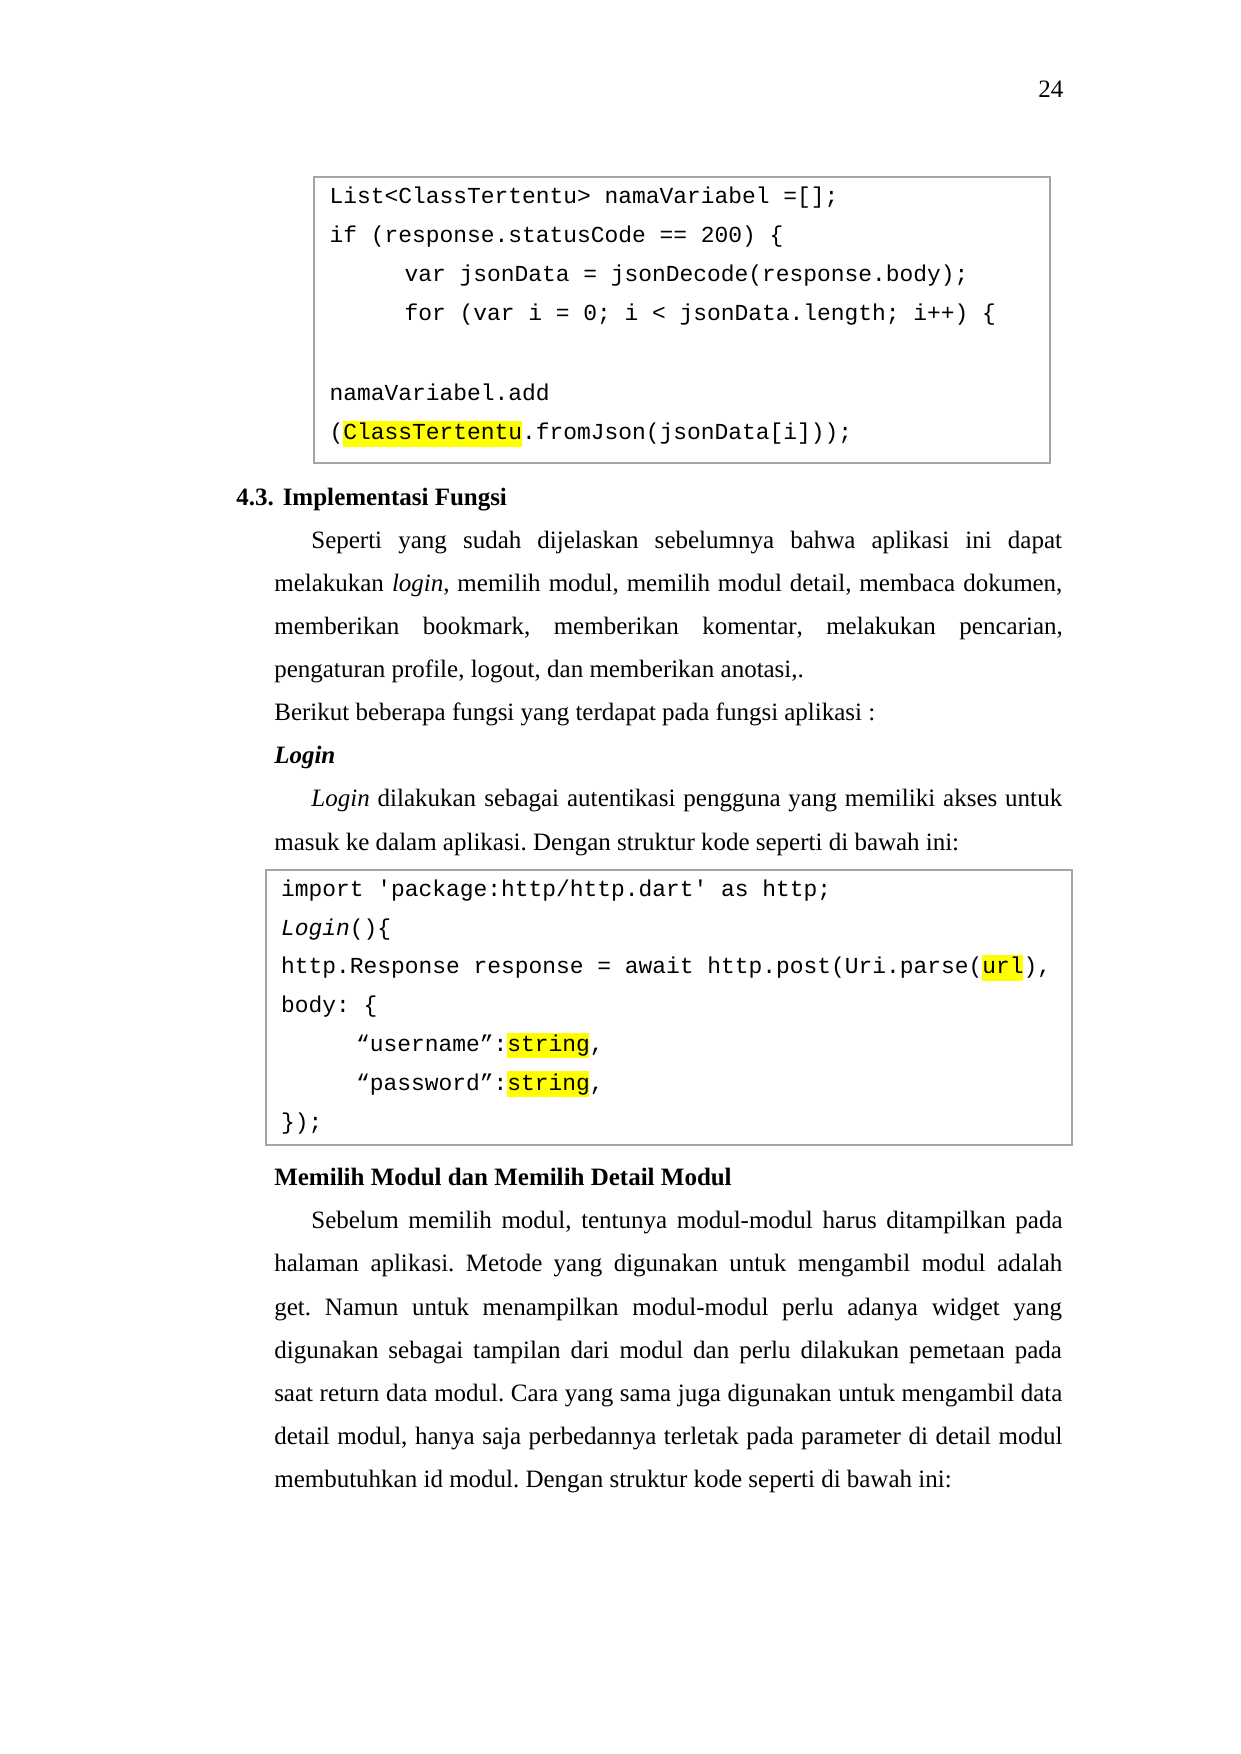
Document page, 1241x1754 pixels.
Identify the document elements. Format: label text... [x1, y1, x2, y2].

list Sebelum memilih modul, tentunya modul-modul harus ditampilkan pada halaman aplikasi. Metode yang digunakan untuk mengambil modul adalah get. Namun untuk menampilkan modul-modul perlu adanya widget yang digunakan sebagai tampilan dari modul dan perlu dilakukan pemetaan pada saat return data modul. Cara yang sama juga digunakan untuk mengambil data detail modul, hanya saja perbedannya terletak pada parameter di detail modul membutuhkan id modul. Dengan struktur kode seperti di bawah ini: [274, 1205, 1063, 1493]
list Login [274, 740, 1063, 769]
list Login dilakukan sebagai autentikasi pengguna yang memiliki akses untuk masuk ke dalam aplikasi. Dengan struktur kode seperti di bawah ini: [274, 783, 1063, 855]
list Memilih Modul dan Memilih Detail Modul [274, 1162, 1063, 1191]
list Seperti yang sudah dijelaskan sebelumnya bahwa aplikasi ini dapat melakukan login, memilih modul, memilih modul detail, membaca dokumen, memberikan bookmark, memberikan komentar, melakukan pencarian, pengaturan profile, logout, dan memberikan anotasi,. [274, 525, 1063, 683]
list Implementasi Fungsi [236, 482, 1063, 510]
list Berikut beberapa fungsi yang terdapat pada fungsi aplikasi : [274, 697, 1063, 726]
